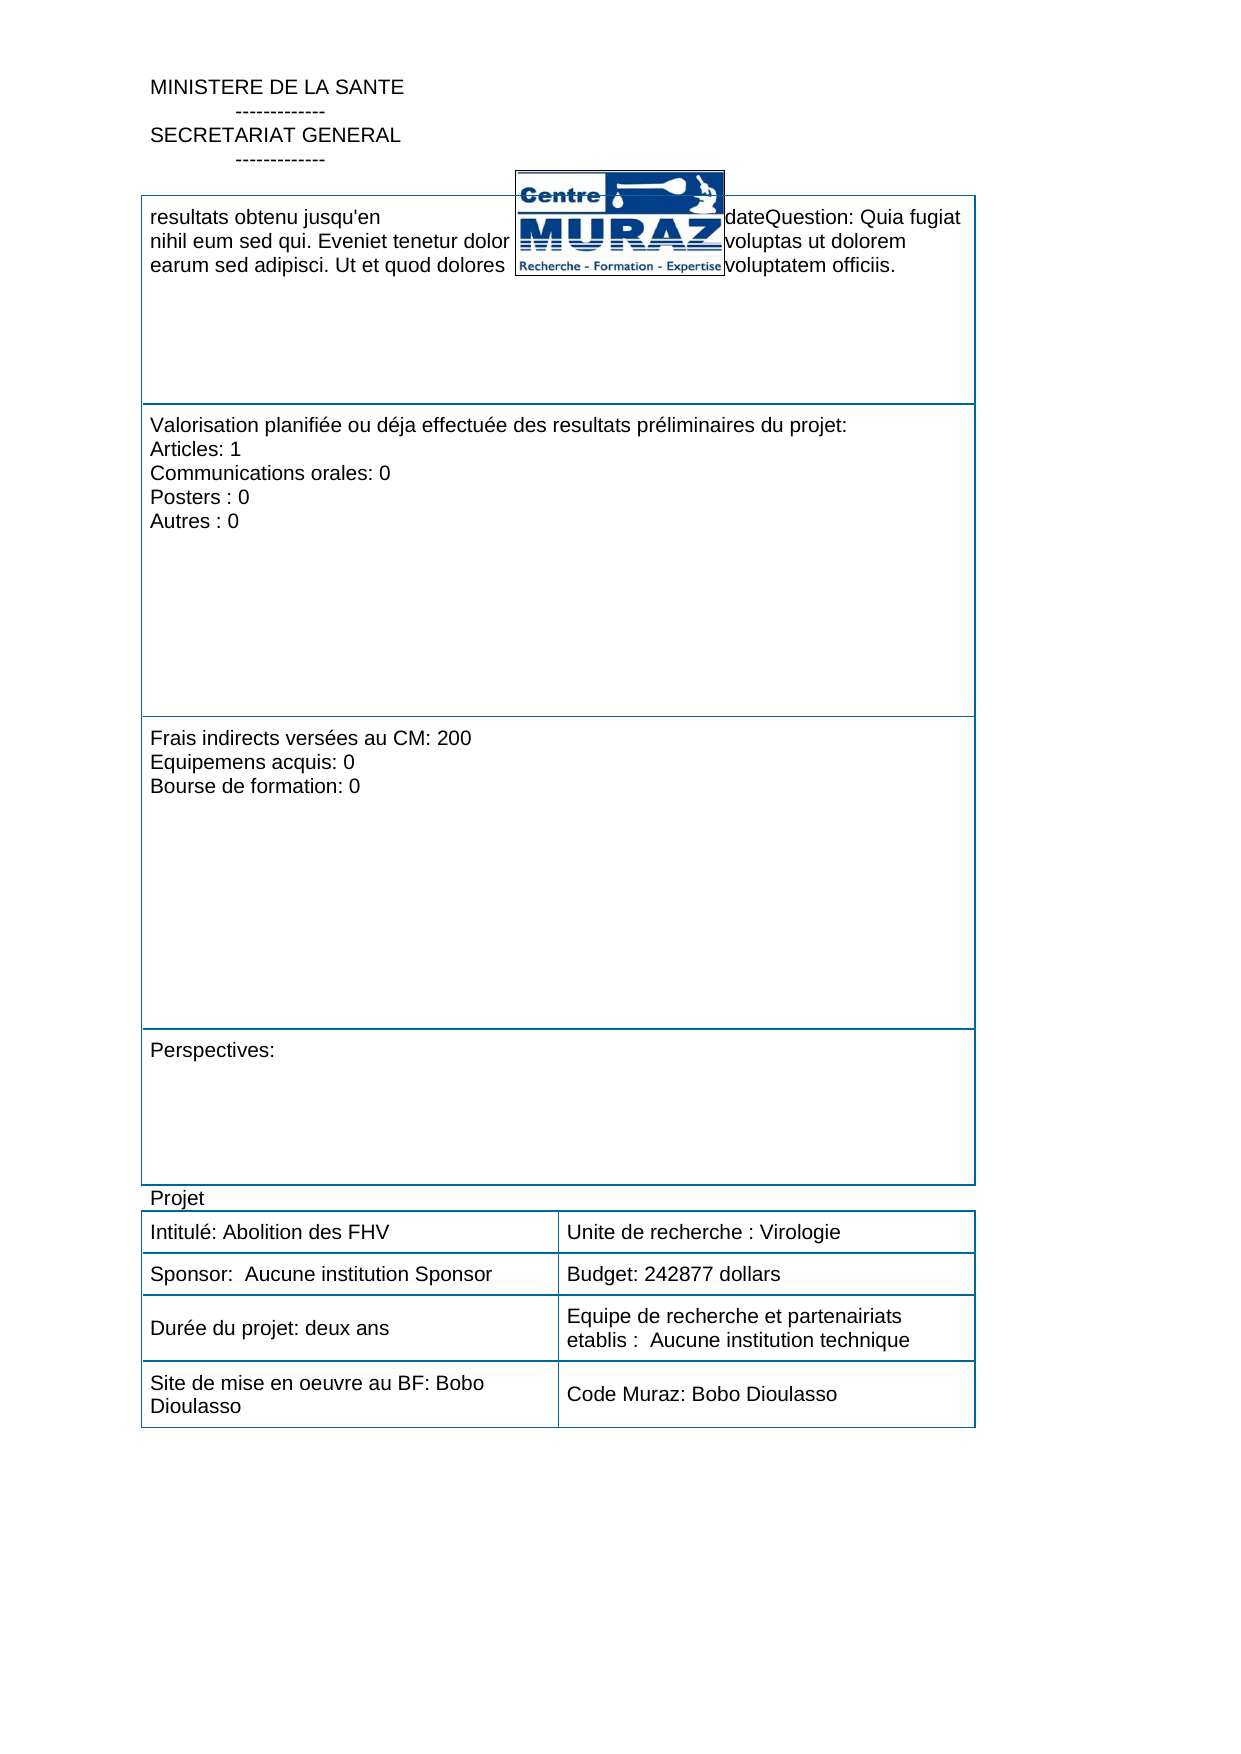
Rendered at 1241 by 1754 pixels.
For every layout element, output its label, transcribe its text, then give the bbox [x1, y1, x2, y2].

table_cell Valorisation planifiée ou déja effectuée des resultats préliminaires du projet: Articles: 1 Communications orales: 0 Posters : 0 Autres : 0 [142, 404, 974, 716]
table_header Intitulé: Abolition des FHV [142, 1212, 558, 1252]
table_header Unite de recherche : Virologie [559, 1212, 974, 1252]
table_cell Perspectives: [142, 1029, 974, 1184]
table_cell Sponsor: Aucune institution Sponsor [142, 1253, 558, 1294]
table_cell Code Muraz: Bobo Dioulasso [559, 1362, 974, 1427]
table_cell Equipe de recherche et partenairiats etablis : Aucune institution technique [559, 1296, 974, 1360]
table_cell Durée du projet: deux ans [142, 1295, 558, 1360]
picture [516, 171, 724, 194]
table_cell Site de mise en oeuvre au BF: Bobo Dioulasso [142, 1361, 558, 1427]
table_cell Frais indirects versées au CM: 200 Equipemens acquis: 0 Bourse de formation: 0 [142, 717, 974, 1028]
text Projet [150, 1186, 1090, 1210]
table_cell Budget: 242877 dollars [559, 1254, 974, 1294]
table_cell resultats obtenu jusqu'en dateQuestion: Quia fugiat nihil eum sed qui. Eveniet tenetur dolor voluptas ut dolorem earum sed adipisci. Ut et quod dolores voluptatem officiis. [142, 196, 974, 403]
